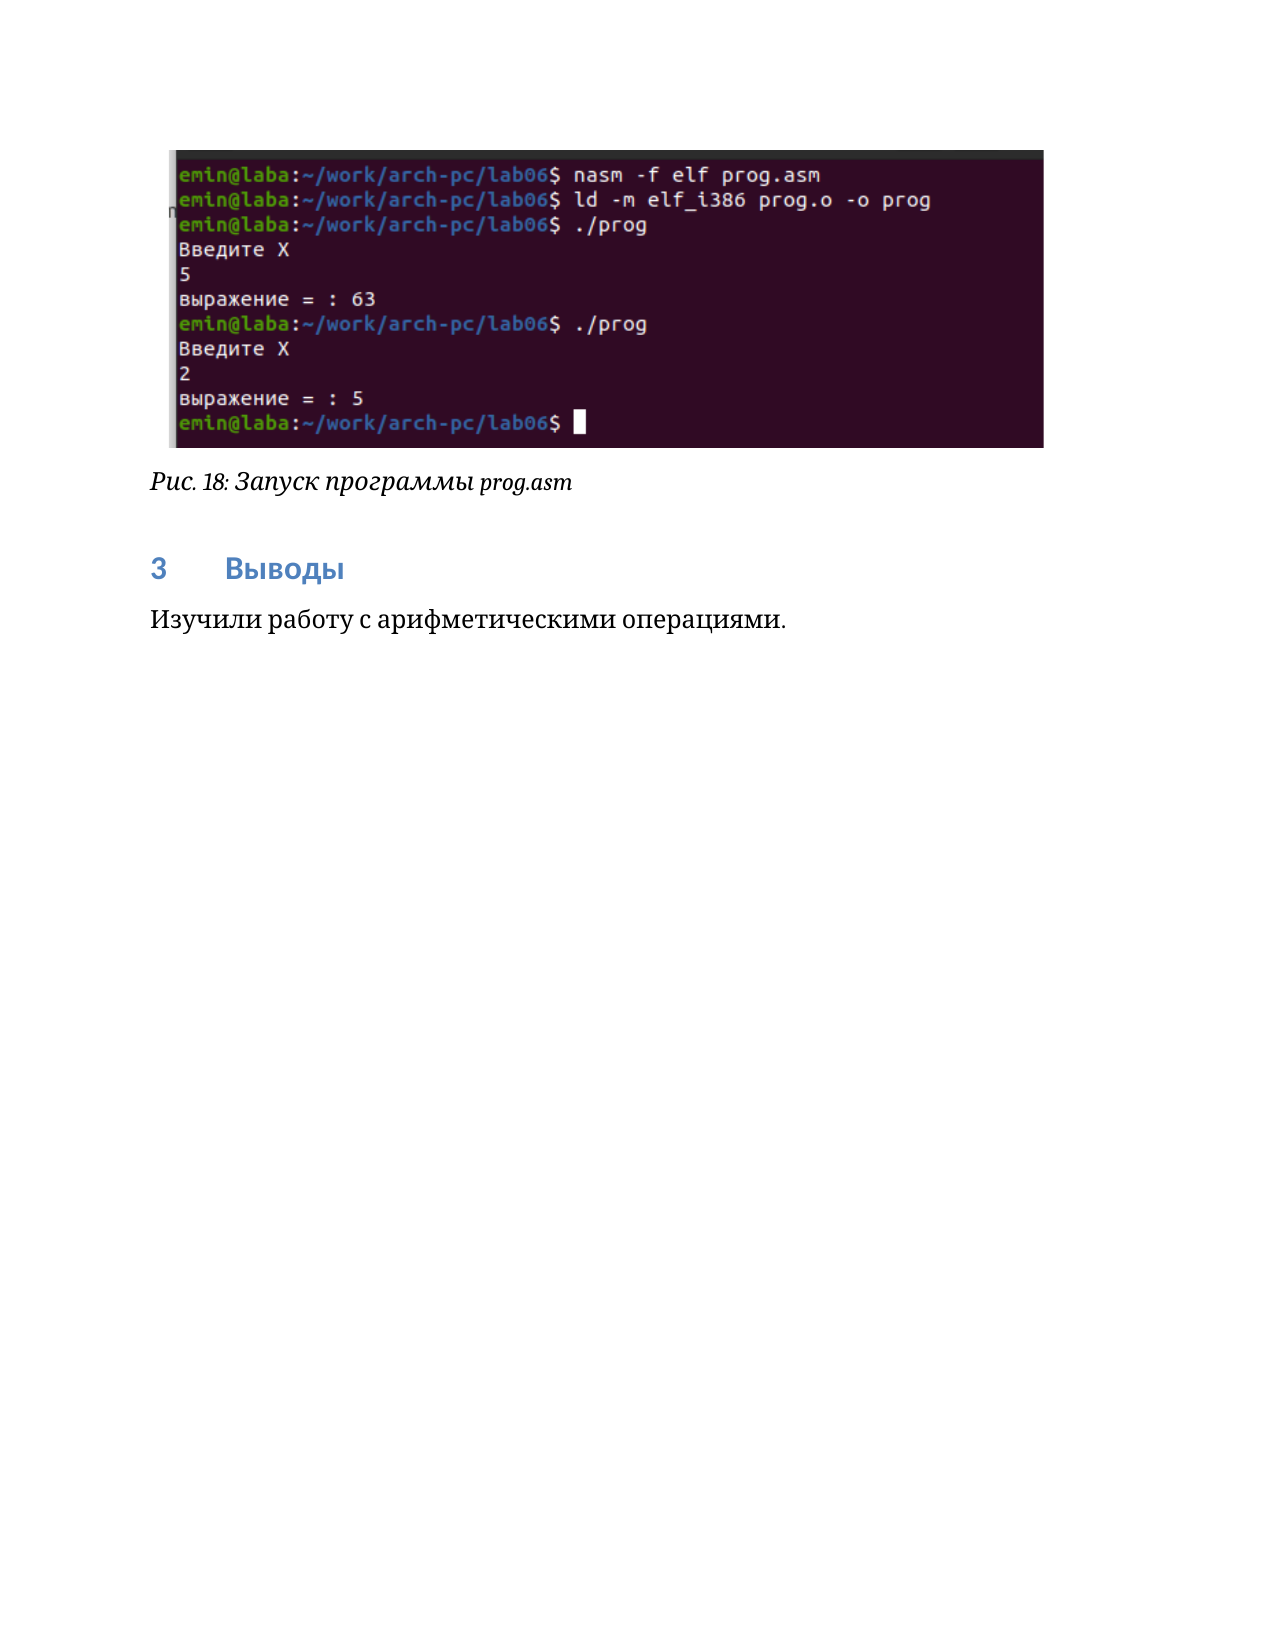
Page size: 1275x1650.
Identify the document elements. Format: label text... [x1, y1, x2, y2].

subtitle 3 Выводы [150, 547, 1125, 587]
picture [168, 150, 1044, 448]
text Изучили работу с арифметическими операциями. [150, 606, 1125, 635]
text Рис. 18: Запуск программы prog.asm [150, 468, 1125, 497]
